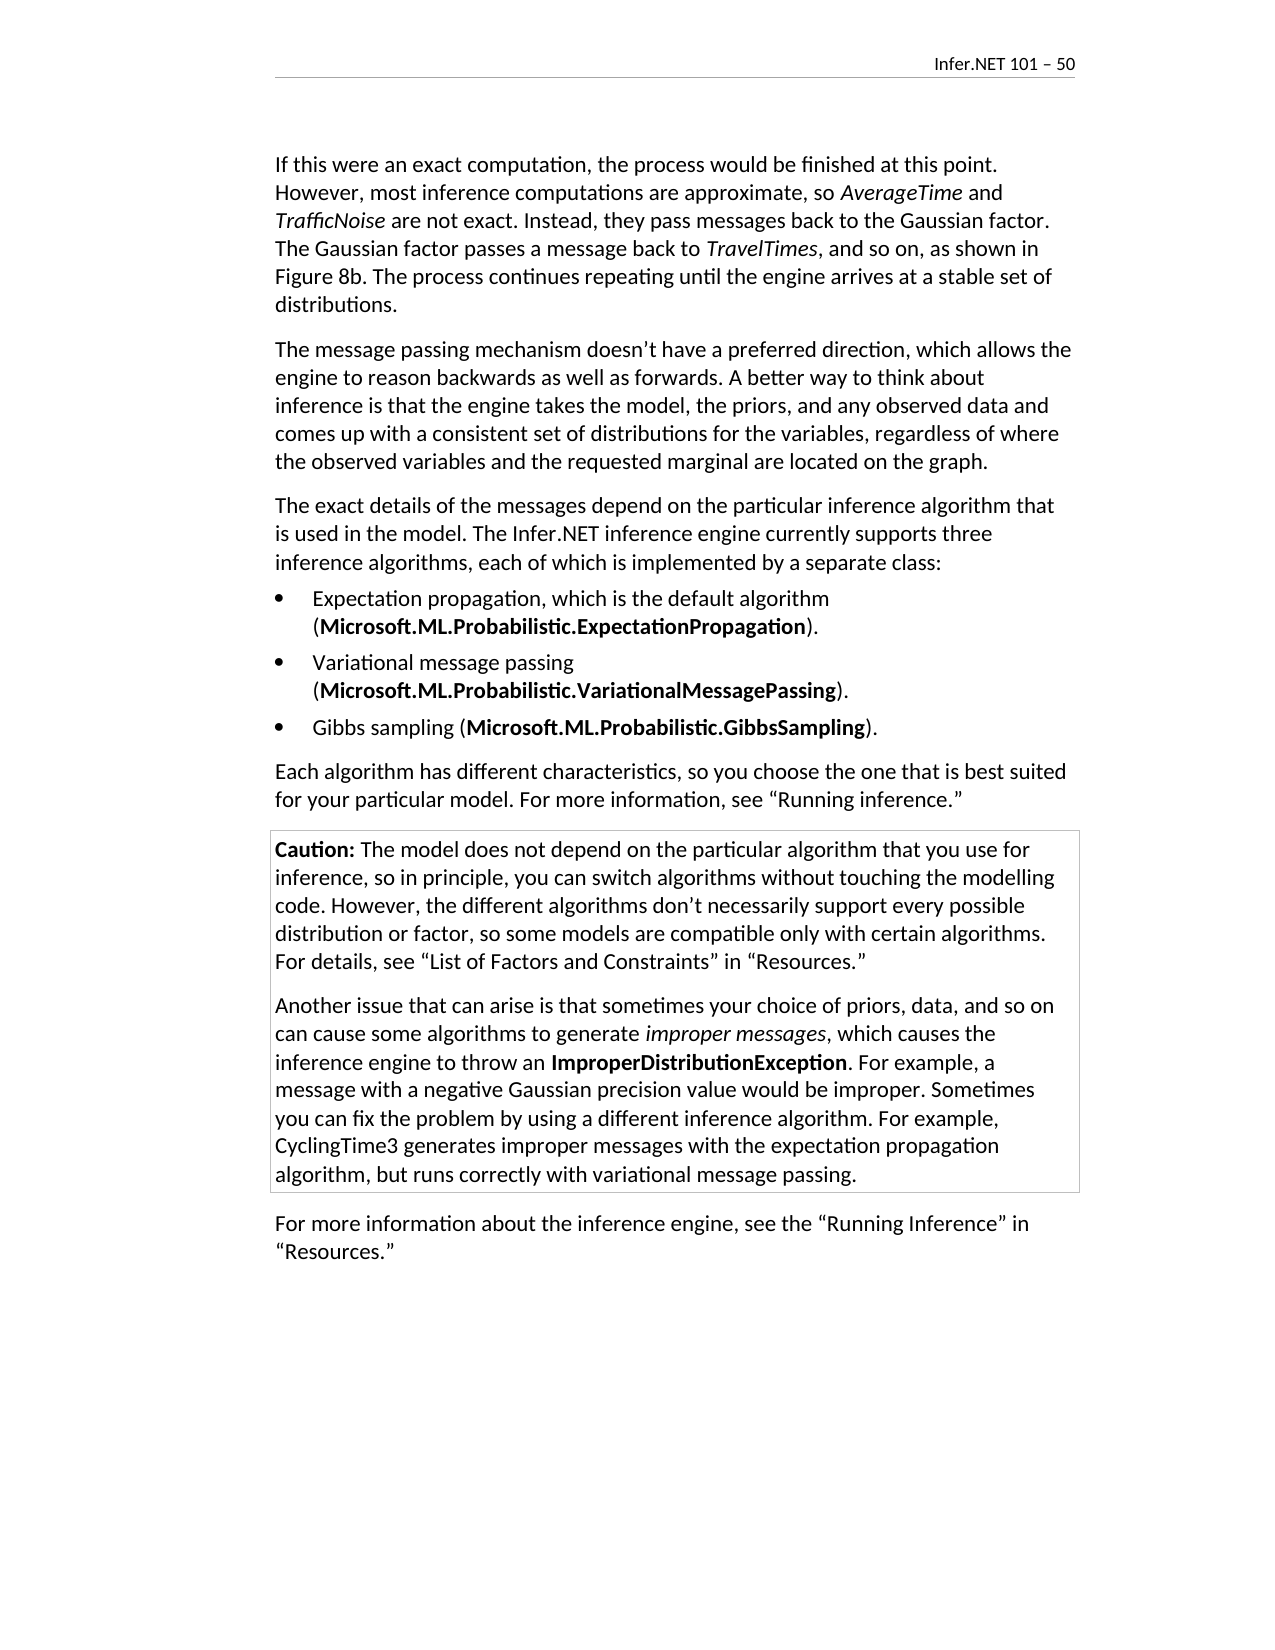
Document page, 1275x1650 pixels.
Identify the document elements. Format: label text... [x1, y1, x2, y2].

text The message passing mechanism doesn’t have a preferred direction, which allows the engine to reason backwards as well as forwards. A better way to think about inference is that the engine takes the model, the priors, and any observed data and comes up with a consistent set of distributions for the variables, regardless of where the observed variables and the requested marginal are located on the graph. [275, 335, 1075, 475]
text Each algorithm has different characteristics, so you choose the one that is best suited for your particular model. For more information, see “Running inference.” [275, 757, 1075, 813]
text For more information about the inference engine, see the “Running Inference” in “Resources.” [275, 1209, 1075, 1265]
list Variational message passing (Microsoft.ML.Probabilistic.VariationalMessagePassing). [275, 648, 1075, 704]
text If this were an exact computation, the process would be finished at this point. However, most inference computations are approximate, so AverageTime and TrafficNoise are not exact. Instead, they pass messages back to the Gaussian factor. The Gaussian factor passes a message back to TravelTimes, and so on, as shown in Figure 8b. The process continues repeating until the engine arrives at a stable set of distributions. [275, 150, 1075, 318]
text The exact details of the messages depend on the particular inference algorithm that is used in the model. The Infer.NET inference engine currently supports three inference algorithms, each of which is implemented by a separate class: [275, 492, 1075, 576]
text Another issue that can arise is that sometimes your choice of priors, data, and so on can cause some algorithms to generate improper messages, which causes the inference engine to throw an ImproperDistributionException. For example, a message with a negative Gaussian precision value would be improper. Sometimes you can fix the problem by using a different inference algorithm. For example, CyclingTime3 generates improper messages with the expectation propagation algorithm, but runs correctly with variational message passing. [271, 987, 1079, 1192]
text Caution: The model does not depend on the particular algorithm that you use for inference, so in principle, you can switch algorithms without touching the modelling code. However, the different algorithms don’t necessarily support every possible distribution or factor, so some models are compatible only with certain algorithms. For details, see “List of Factors and Constraints” in “Resources.” [271, 831, 1079, 975]
list Expectation propagation, which is the default algorithm (Microsoft.ML.Probabilistic.ExpectationPropagation). [275, 584, 1075, 640]
list Gibbs sampling (Microsoft.ML.Probabilistic.GibbsSampling). [275, 713, 1075, 741]
